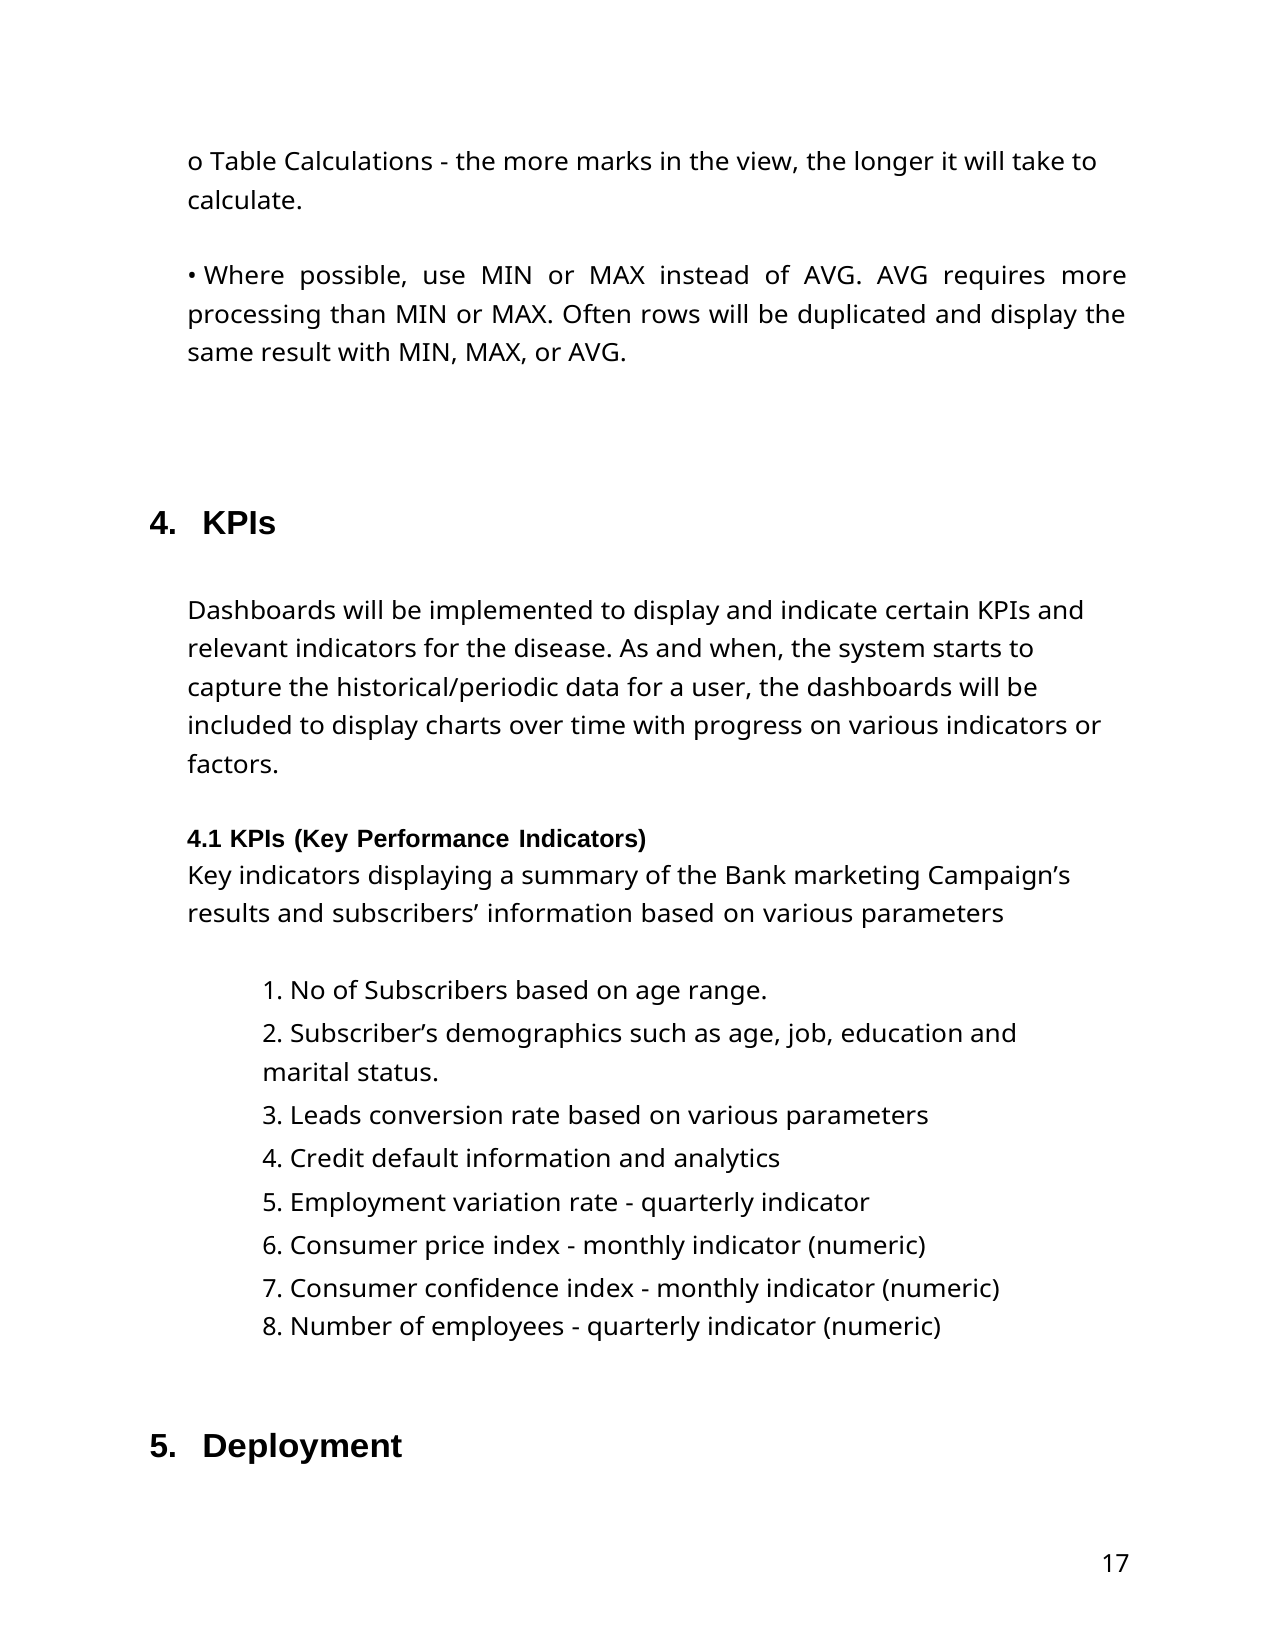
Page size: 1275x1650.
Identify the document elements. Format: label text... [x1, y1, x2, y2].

text Dashboards will be implemented to display and indicate certain KPIs and relevant indicators for the disease. As and when, the system starts to capture the historical/periodic data for a user, the dashboards will be included to display charts over time with progress on various indicators or factors. [187, 593, 1132, 781]
subtitle KPIs (Key Performance Indicators) [187, 824, 1231, 853]
list Credit default information and analytics [262, 1141, 1231, 1175]
list No of Subscribers based on age range. [262, 972, 1231, 1006]
subtitle KPIs [149, 503, 1231, 542]
list Where possible, use MIN or MAX instead of AVG. AVG requires more processing than MIN or MAX. Often rows will be duplicated and display the same result with MIN, MAX, or AVG. [187, 258, 1127, 369]
subtitle Deployment [149, 1426, 1231, 1464]
list Employment variation rate - quarterly indicator [262, 1184, 1231, 1218]
list Consumer confidence index - monthly indicator (numeric) [262, 1271, 1231, 1305]
list Consumer price index - monthly indicator (numeric) [262, 1227, 1231, 1262]
list Subscriber’s demographics such as age, job, education and marital status. [262, 1016, 1059, 1088]
list Number of employees - quarterly indicator (numeric) [262, 1309, 1231, 1343]
text Key indicators displaying a summary of the Bank marketing Campaign’s results and subscribers’ information based on various parameters [187, 857, 1127, 930]
text o Table Calculations - the more marks in the view, the longer it will take to calculate. [187, 144, 1127, 216]
list Leads conversion rate based on various parameters [262, 1097, 1231, 1131]
